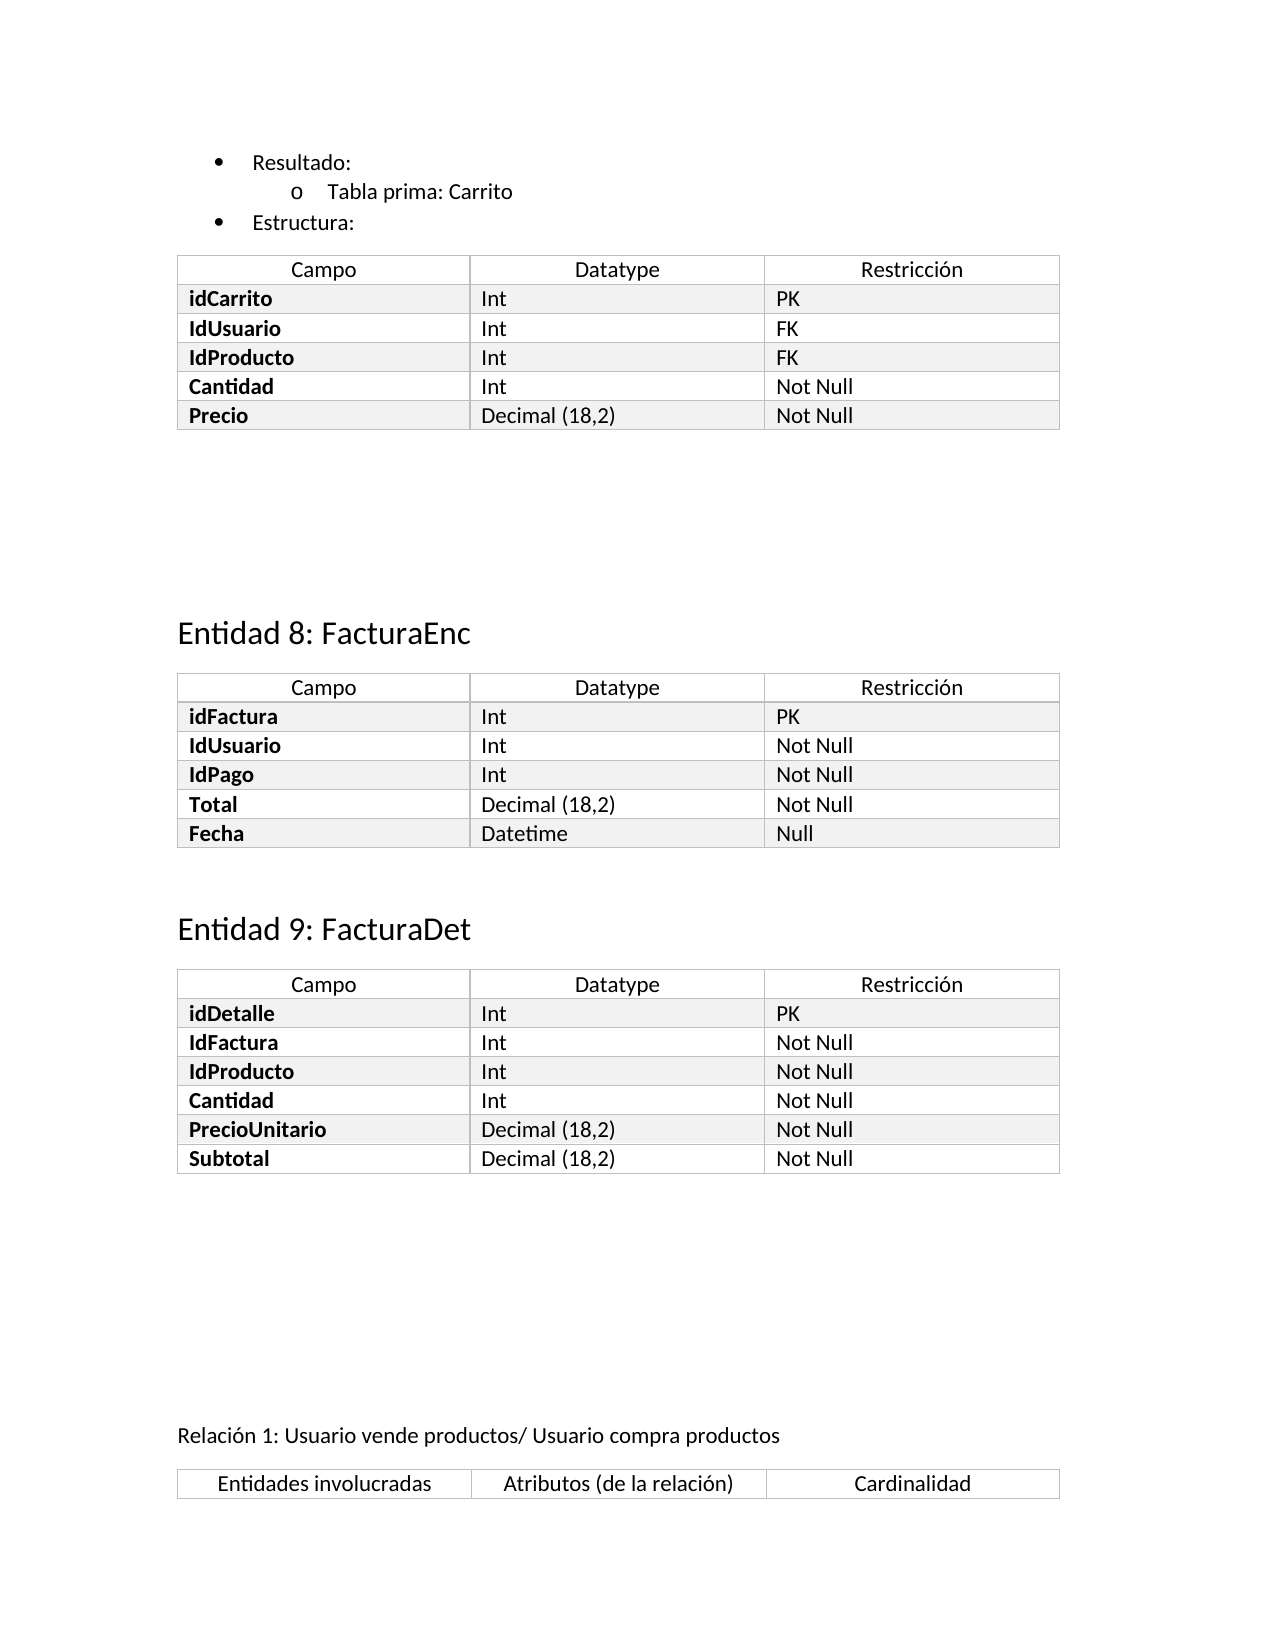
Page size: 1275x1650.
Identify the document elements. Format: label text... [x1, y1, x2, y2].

table_cell Not Null [765, 732, 1059, 759]
table_header Entidades involucradas [178, 1470, 471, 1498]
table_cell Not Null [765, 372, 1059, 400]
table_cell idDetalle [178, 999, 469, 1027]
table_cell Int [471, 343, 764, 371]
table_cell Subtotal [178, 1145, 469, 1172]
table_cell Total [178, 790, 469, 818]
table_cell Int [471, 314, 764, 342]
table_cell Not Null [765, 1057, 1059, 1085]
table_cell Decimal (18,2) [471, 1115, 764, 1143]
table_cell PK [765, 999, 1059, 1027]
table_header Datatype [471, 970, 764, 998]
table_cell FK [765, 343, 1059, 371]
table_cell Null [765, 819, 1059, 847]
table_header Datatype [471, 256, 764, 283]
text Relación 1: Usuario vende productos/ Usuario compra productos [177, 1422, 1098, 1450]
table_cell IdPago [178, 761, 469, 789]
table_cell Int [471, 372, 764, 400]
table_header Campo [178, 256, 469, 283]
table_cell Fecha [178, 819, 469, 847]
table_cell Precio [178, 401, 469, 429]
table_cell IdUsuario [178, 314, 469, 342]
table_header Datatype [471, 674, 764, 701]
table_cell Cantidad [178, 1086, 469, 1114]
table_header Restricción [765, 674, 1059, 701]
table_cell Int [471, 703, 764, 731]
table_header Campo [178, 970, 469, 998]
table_cell Not Null [765, 1145, 1059, 1172]
text Entidad 9: FacturaDet [177, 908, 1098, 949]
table_cell PK [765, 703, 1059, 731]
table_cell FK [765, 314, 1059, 342]
table_cell Int [471, 732, 764, 759]
table_cell PrecioUnitario [178, 1115, 469, 1143]
table_cell PK [765, 285, 1059, 313]
text Entidad 8: FacturaEnc [177, 612, 1098, 652]
table_cell Decimal (18,2) [471, 401, 764, 429]
table_header Cardinalidad [767, 1470, 1059, 1498]
table_cell Int [471, 761, 764, 789]
table_header Campo [178, 674, 469, 701]
table_cell Cantidad [178, 372, 469, 400]
list Tabla prima: Carrito [290, 177, 1098, 206]
table_cell Int [471, 999, 764, 1027]
table_cell IdProducto [178, 343, 469, 371]
table_cell Not Null [765, 1086, 1059, 1114]
table_cell Not Null [765, 761, 1059, 789]
list Estructura: [215, 208, 1098, 236]
table_cell Datetime [471, 819, 764, 847]
table_cell IdFactura [178, 1028, 469, 1056]
table_cell Not Null [765, 790, 1059, 818]
table_cell Int [471, 1057, 764, 1085]
table_cell Decimal (18,2) [471, 790, 764, 818]
table_cell Int [471, 285, 764, 313]
list Resultado: [215, 148, 1098, 176]
table_cell idFactura [178, 703, 469, 731]
table_header Atributos (de la relación) [472, 1470, 766, 1498]
table_cell Not Null [765, 1115, 1059, 1143]
table_header Restricción [765, 256, 1059, 283]
table_header Restricción [765, 970, 1059, 998]
table_cell IdProducto [178, 1057, 469, 1085]
table_cell Not Null [765, 1028, 1059, 1056]
table_cell Int [471, 1028, 764, 1056]
table_cell idCarrito [178, 285, 469, 313]
table_cell Int [471, 1086, 764, 1114]
table_cell IdUsuario [178, 732, 469, 759]
table_cell Decimal (18,2) [471, 1145, 764, 1172]
table_cell Not Null [765, 401, 1059, 429]
